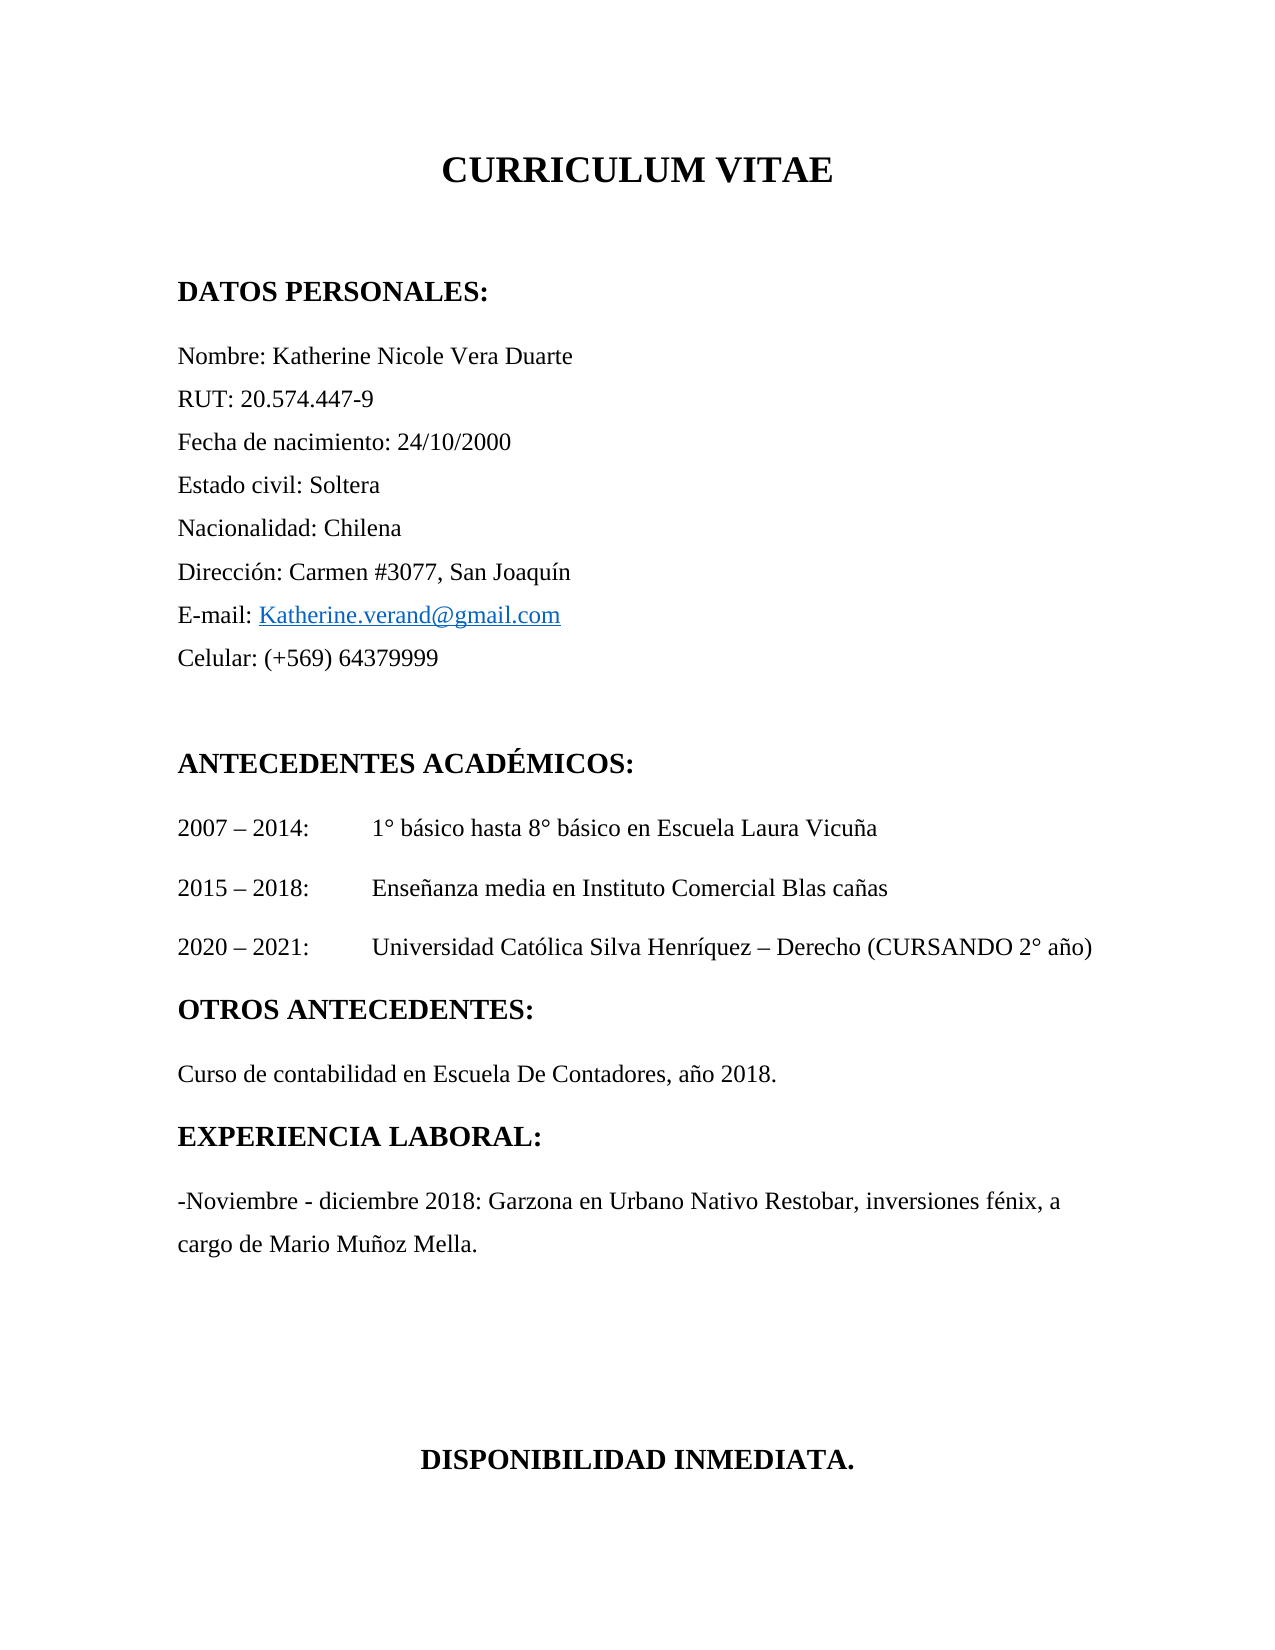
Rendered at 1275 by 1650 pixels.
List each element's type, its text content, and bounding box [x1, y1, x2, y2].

text DISPONIBILIDAD INMEDIATA. [177, 1442, 1098, 1476]
text Curso de contabilidad en Escuela De Contadores, año 2018. [177, 1059, 1098, 1088]
text Nacionalidad: Chilena [177, 513, 1098, 542]
text E-mail: Katherine.verand@gmail.com [177, 600, 1098, 628]
text ANTECEDENTES ACADÉMICOS: [177, 746, 1098, 779]
text Nombre: Katherine Nicole Vera Duarte [177, 341, 1098, 370]
text Celular: (+569) 64379999 [177, 643, 1098, 672]
text 2015 – 2018: Enseñanza media en Instituto Comercial Blas cañas [177, 873, 1098, 901]
text Dirección: Carmen #3077, San Joaquín [177, 557, 1098, 585]
text 2007 – 2014: 1° básico hasta 8° básico en Escuela Laura Vicuña [177, 813, 1098, 842]
text RUT: 20.574.447-9 [177, 384, 1098, 413]
text Estado civil: Soltera [177, 470, 1098, 499]
text EXPERIENCIA LABORAL: [177, 1119, 1098, 1152]
text CURRICULUM VITAE [177, 148, 1098, 191]
text 2020 – 2021: Universidad Católica Silva Henríquez – Derecho (CURSANDO 2° año) [177, 932, 1098, 961]
text -Noviembre - diciembre 2018: Garzona en Urbano Nativo Restobar, inversiones fénix, a cargo de Mario Muñoz Mella. [177, 1186, 1098, 1258]
text OTROS ANTECEDENTES: [177, 992, 1098, 1026]
text DATOS PERSONALES: [177, 274, 1098, 308]
text Fecha de nacimiento: 24/10/2000 [177, 427, 1098, 456]
